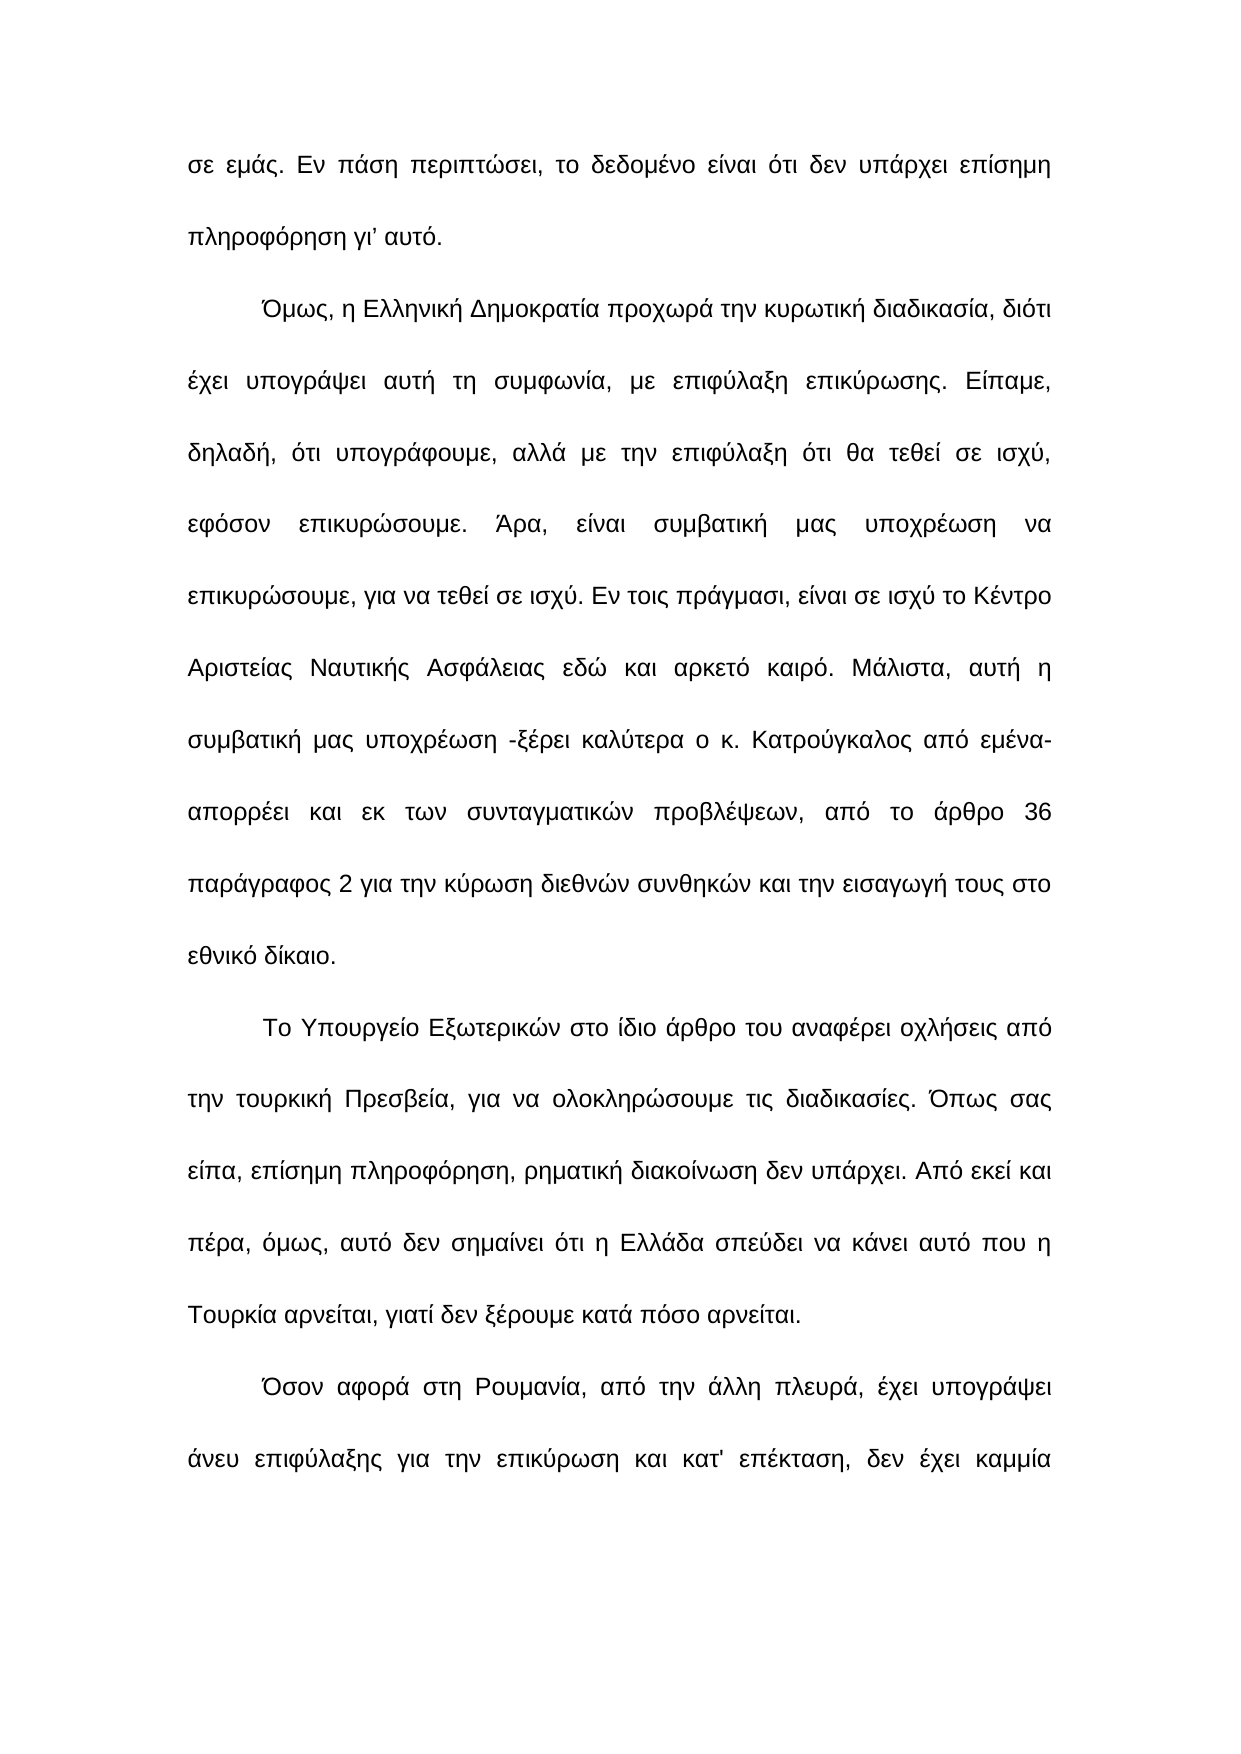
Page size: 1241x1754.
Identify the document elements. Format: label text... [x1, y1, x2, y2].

text Το Υπουργείο Εξωτερικών στο ίδιο άρθρο του αναφέρει οχλήσεις από την τουρκική Πρεσβεία, για να ολοκληρώσουμε τις διαδικασίες. Όπως σας είπα, επίσημη πληροφόρηση, ρηματική διακοίνωση δεν υπάρχει. Από εκεί και πέρα, όμως, αυτό δεν σημαίνει ότι η Ελλάδα σπεύδει να κάνει αυτό που η Τουρκία αρνείται, γιατί δεν ξέρουμε κατά πόσο αρνείται. [187, 1012, 1053, 1329]
text Όμως, η Ελληνική Δημοκρατία προχωρά την κυρωτική διαδικασία, διότι έχει υπογράψει αυτή τη συμφωνία, με επιφύλαξη επικύρωσης. Είπαμε, δηλαδή, ότι υπογράφουμε, αλλά με την επιφύλαξη ότι θα τεθεί σε ισχύ, εφόσον επικυρώσουμε. Άρα, είναι συμβατική μας υποχρέωση να επικυρώσουμε, για να τεθεί σε ισχύ. Εν τοις πράγμασι, είναι σε ισχύ το Κέντρο Αριστείας Ναυτικής Ασφάλειας εδώ και αρκετό καιρό. Μάλιστα, αυτή η συμβατική μας υποχρέωση -ξέρει καλύτερα ο κ. Κατρούγκαλος από εμένα- απορρέει και εκ των συνταγματικών προβλέψεων, από το άρθρο 36 παράγραφος 2 για την κύρωση διεθνών συνθηκών και την εισαγωγή τους στο εθνικό δίκαιο. [187, 294, 1053, 969]
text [187, 1372, 1053, 1472]
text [187, 150, 1053, 251]
